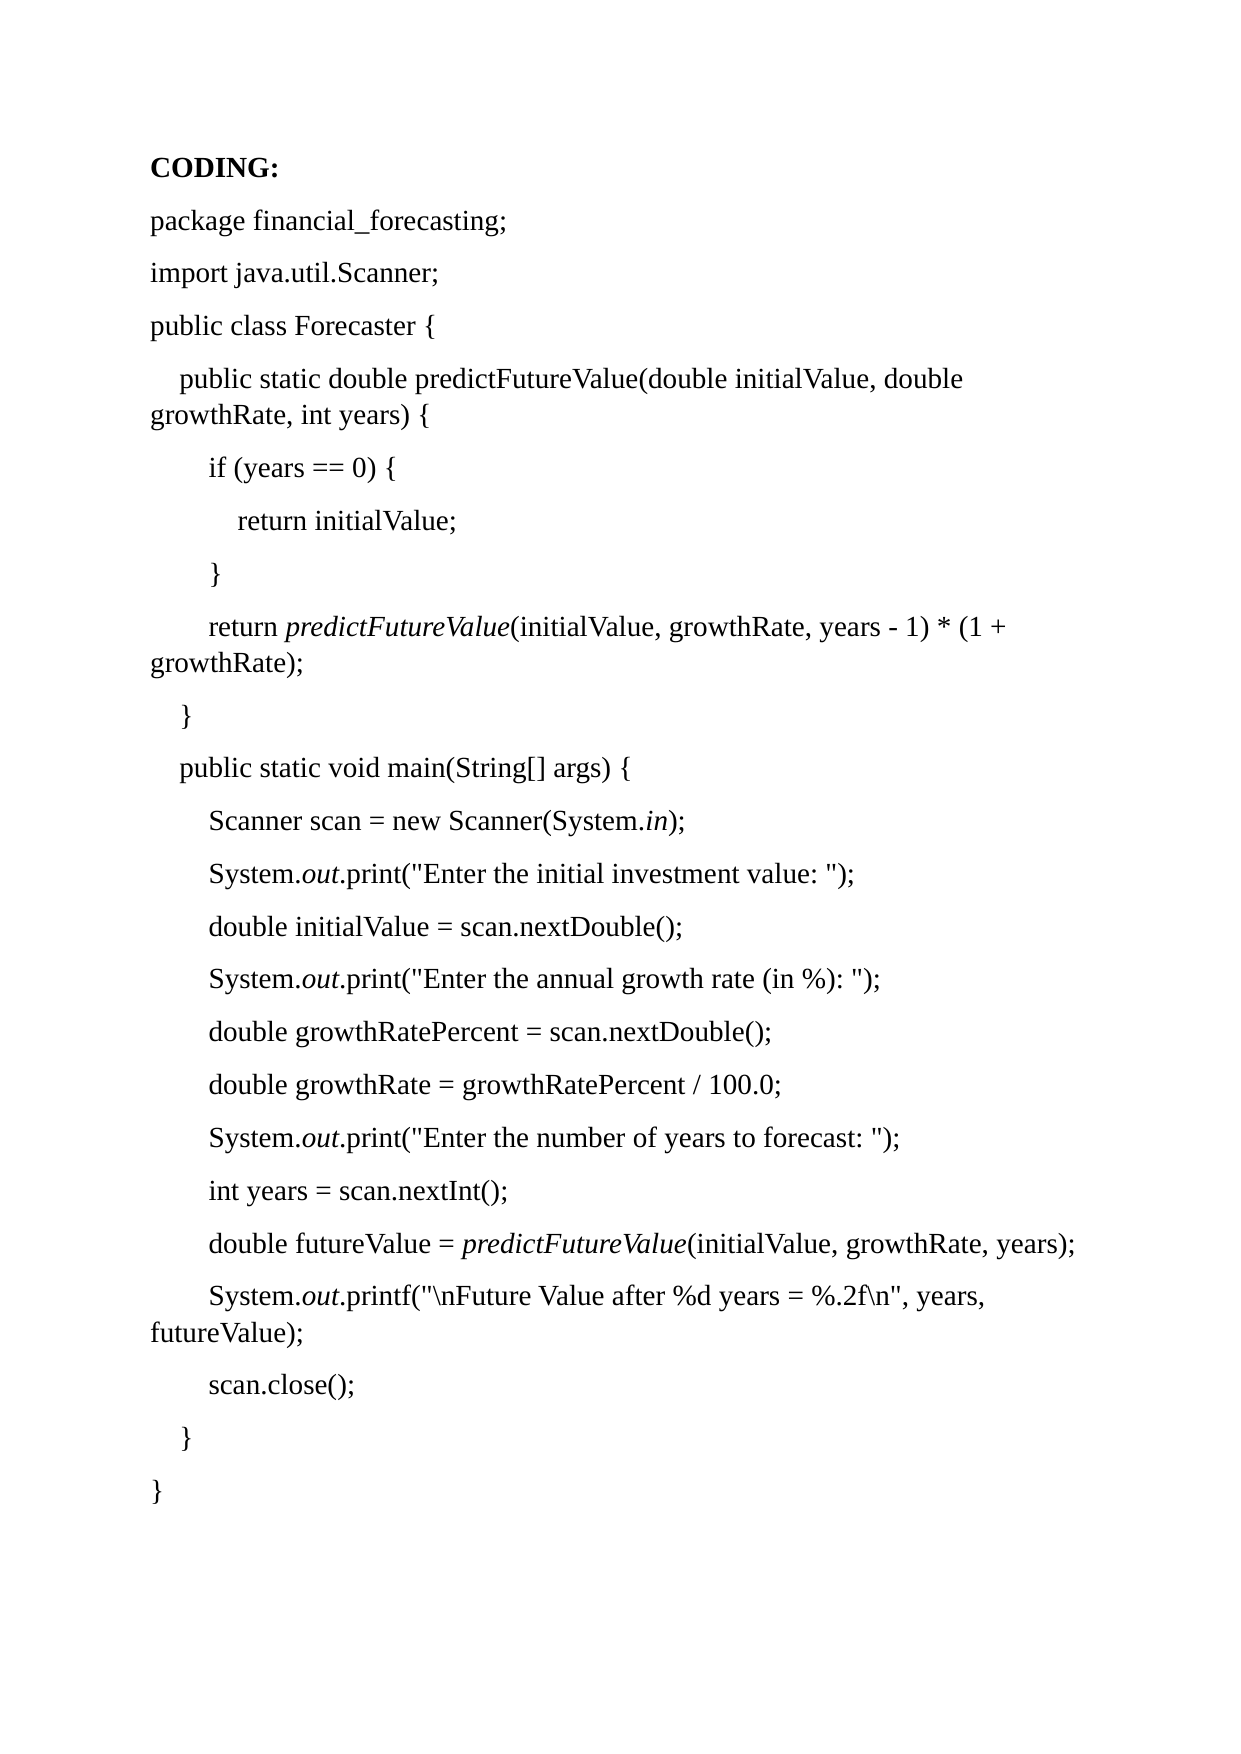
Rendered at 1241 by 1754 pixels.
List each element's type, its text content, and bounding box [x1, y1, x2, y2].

text package financial_forecasting; [150, 203, 1090, 236]
text } [150, 698, 1090, 731]
text double futureValue = predictFutureValue(initialValue, growthRate, years); [150, 1226, 1090, 1259]
text System.out.printf("\nFuture Value after %d years = %.2f\n", years, futureValue); [150, 1278, 1090, 1348]
text } [150, 1420, 1090, 1454]
text double initialValue = scan.nextDouble(); [150, 909, 1090, 942]
text } [150, 1473, 1090, 1507]
text Scanner scan = new Scanner(System.in); [150, 803, 1090, 837]
text int years = scan.nextInt(); [150, 1173, 1090, 1206]
text public class Forecaster { [150, 308, 1090, 342]
text double growthRate = growthRatePercent / 100.0; [150, 1067, 1090, 1101]
text } [150, 556, 1090, 589]
text System.out.print("Enter the annual growth rate (in %): "); [150, 962, 1090, 995]
text import java.util.Scanner; [150, 256, 1090, 289]
text System.out.print("Enter the initial investment value: "); [150, 856, 1090, 889]
text scan.close(); [150, 1367, 1090, 1401]
text return initialValue; [150, 503, 1090, 537]
text public static void main(String[] args) { [150, 750, 1090, 784]
text return predictFutureValue(initialValue, growthRate, years - 1) * (1 + growthRate); [150, 609, 1090, 678]
text public static double predictFutureValue(double initialValue, double growthRate, int years) { [150, 361, 1090, 431]
text System.out.print("Enter the number of years to forecast: "); [150, 1120, 1090, 1154]
text double growthRatePercent = scan.nextDouble(); [150, 1014, 1090, 1048]
text CODING: [150, 150, 1090, 183]
text if (years == 0) { [150, 450, 1090, 484]
